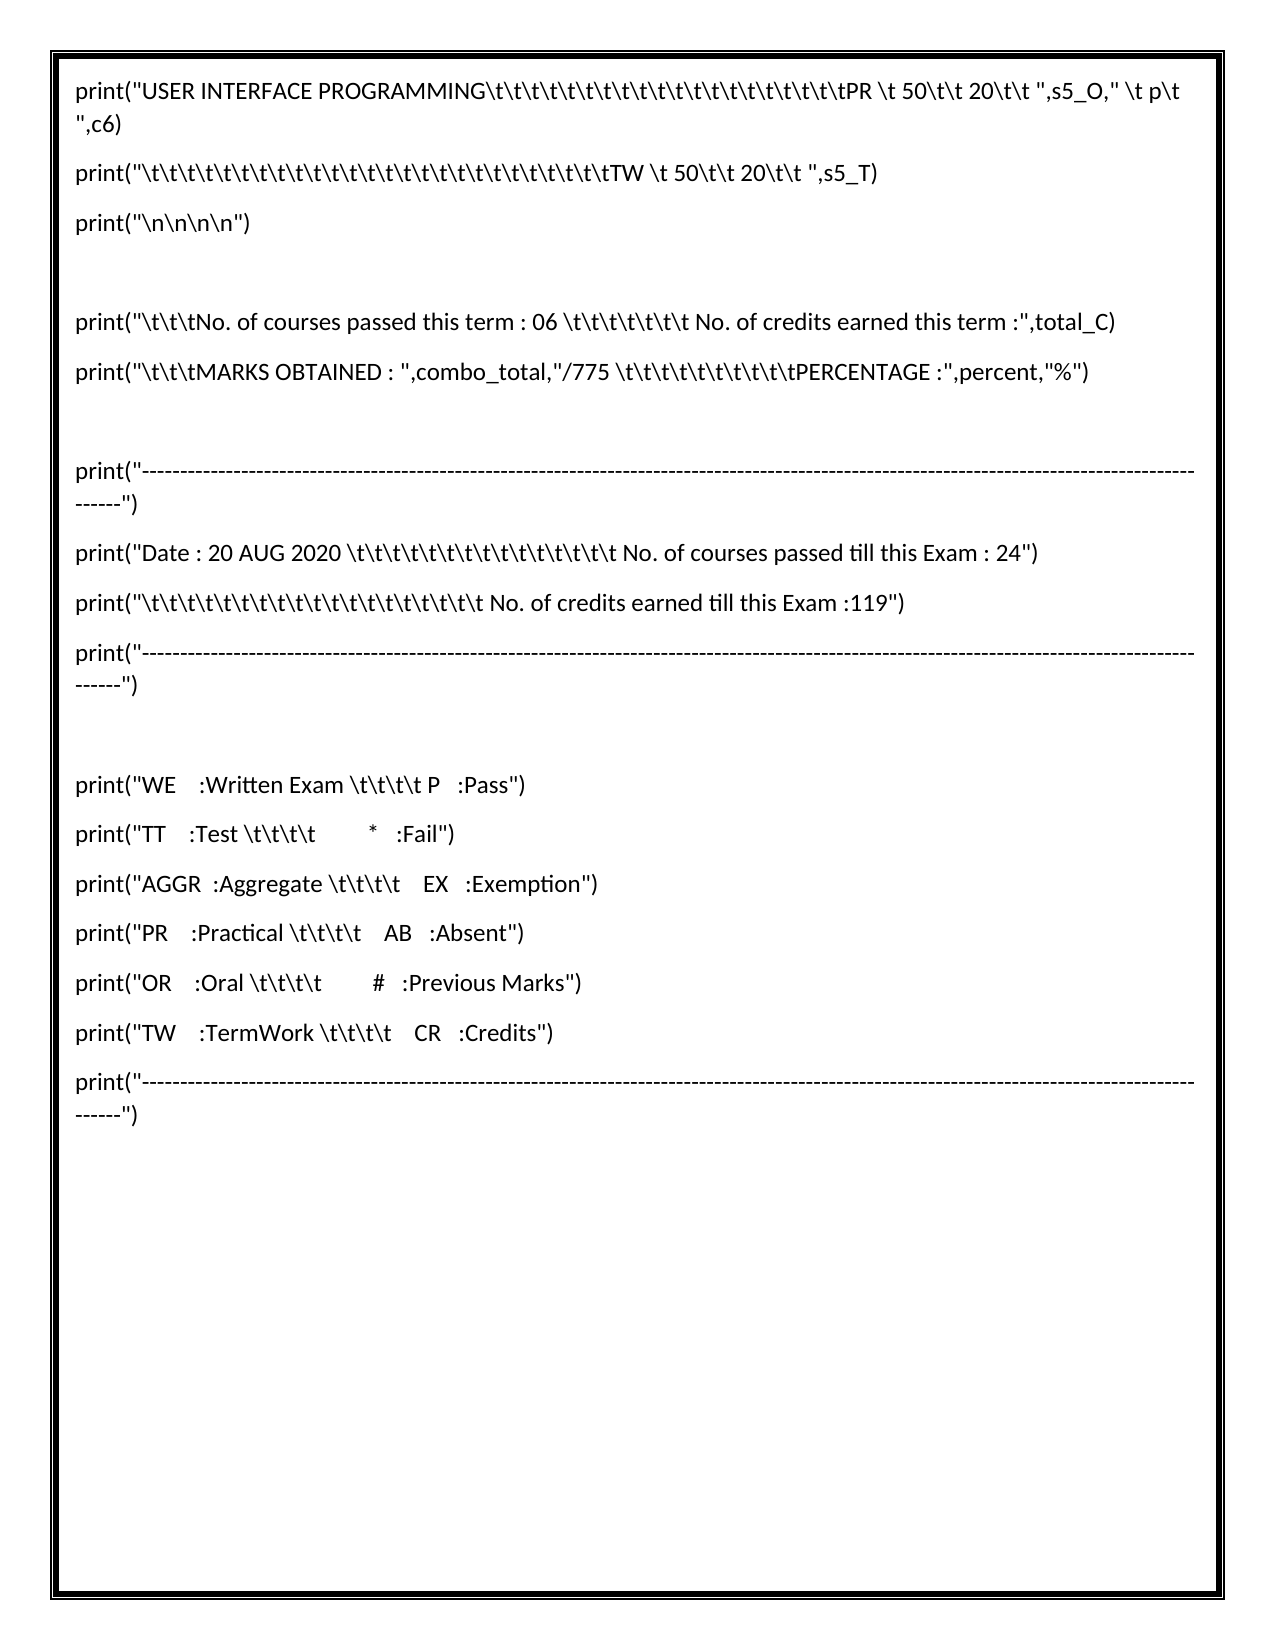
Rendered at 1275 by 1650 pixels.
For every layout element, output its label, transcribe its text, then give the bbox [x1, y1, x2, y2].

text print("Date : 20 AUG 2020 \t\t\t\t\t\t\t\t\t\t\t\t\t\t\t No. of courses passed till this Exam : 24") [75, 537, 1200, 568]
text print("USER INTERFACE PROGRAMMING\t\t\t\t\t\t\t\t\t\t\t\t\t\t\t\t\t\t\t\tPR \t 50\t\t 20\t\t ",s5_O," \t p\t ",c6) [75, 75, 1200, 138]
text print("OR :Oral \t\t\t\t # :Previous Marks") [75, 967, 1200, 998]
text print("\t\t\tMARKS OBTAINED : ",combo_total,"/775 \t\t\t\t\t\t\t\t\t\tPERCENTAGE :",percent,"%") [75, 356, 1200, 386]
text print("WE :Written Exam \t\t\t\t P :Pass") [75, 769, 1200, 799]
text print("TW :TermWork \t\t\t\t CR :Credits") [75, 1017, 1200, 1047]
text print("PR :Practical \t\t\t\t AB :Absent") [75, 917, 1200, 948]
text print("\n\n\n\n") [75, 207, 1200, 238]
text print("------------------------------------------------------------------------------------------------------------------------------------------------") [75, 1066, 1200, 1130]
text print("\t\t\t\t\t\t\t\t\t\t\t\t\t\t\t\t\t\t\t No. of credits earned till this Exam :119") [75, 587, 1200, 618]
text print("\t\t\tNo. of courses passed this term : 06 \t\t\t\t\t\t\t No. of credits earned this term :",total_C) [75, 306, 1200, 337]
text print("------------------------------------------------------------------------------------------------------------------------------------------------") [75, 637, 1200, 700]
text print("AGGR :Aggregate \t\t\t\t EX :Exemption") [75, 868, 1200, 898]
text print("\t\t\t\t\t\t\t\t\t\t\t\t\t\t\t\t\t\t\t\t\t\t\t\t\t\tTW \t 50\t\t 20\t\t ",s5_T) [75, 157, 1200, 188]
text print("------------------------------------------------------------------------------------------------------------------------------------------------") [75, 455, 1200, 518]
text print("TT :Test \t\t\t\t * :Fail") [75, 818, 1200, 849]
